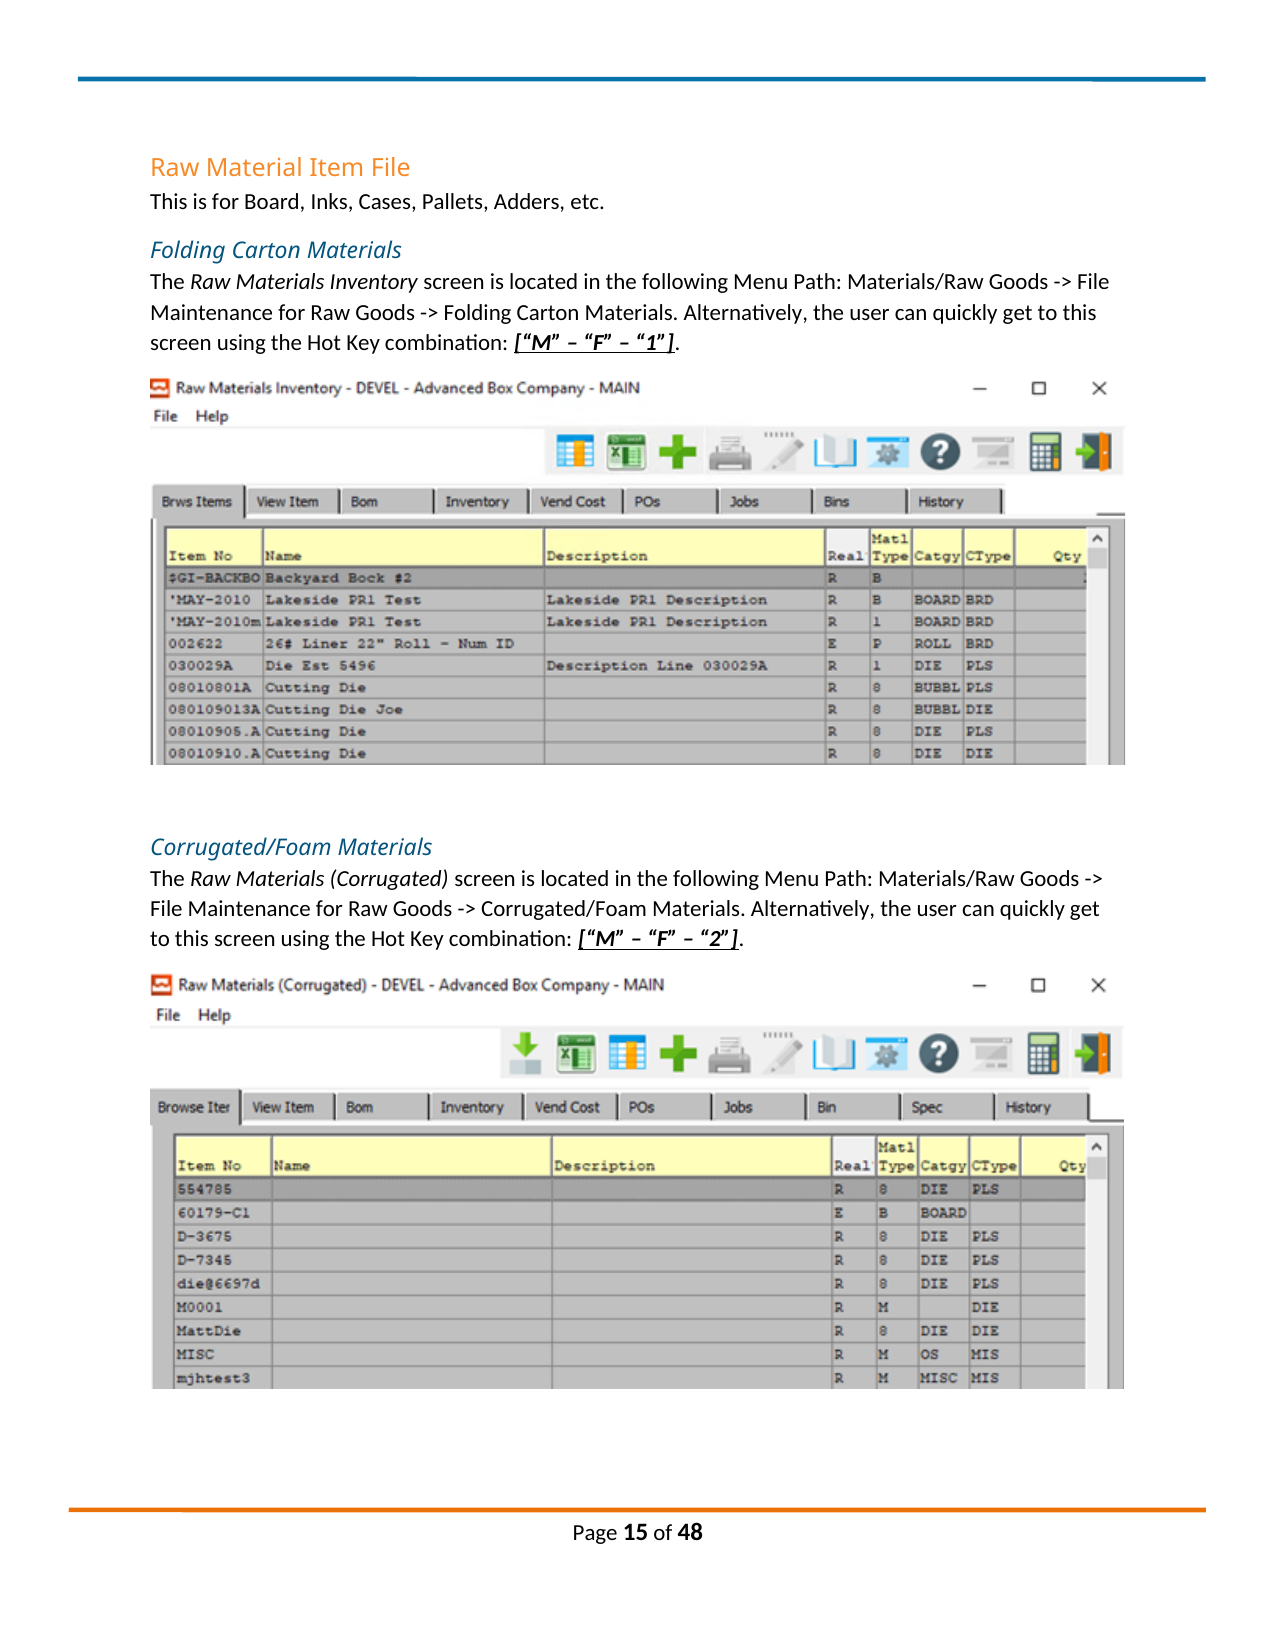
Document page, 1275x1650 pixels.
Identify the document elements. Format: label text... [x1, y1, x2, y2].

text The Raw Materials (Corrugated) screen is located in the following Menu Path: Materials/Raw Goods -> File Maintenance for Raw Goods -> Corrugated/Foam Materials. Alternatively, the user can quickly get to this screen using the Hot Key combination: [“M” – “F” – “2”]. [150, 864, 1125, 953]
subtitle Corrugated/Foam Materials [150, 830, 1125, 862]
subtitle Folding Carton Materials [150, 234, 1125, 265]
subtitle Raw Material Item File [150, 150, 1125, 184]
picture [150, 374, 1125, 765]
text The Raw Materials Inventory screen is located in the following Menu Path: Materials/Raw Goods -> File Maintenance for Raw Goods -> Folding Carton Materials. Alternatively, the user can quickly get to this screen using the Hot Key combination: [“M” – “F” – “1”]. [150, 267, 1125, 356]
text This is for Board, Inks, Cases, Pallets, Adders, etc. [150, 187, 1125, 215]
picture [150, 971, 1124, 1389]
